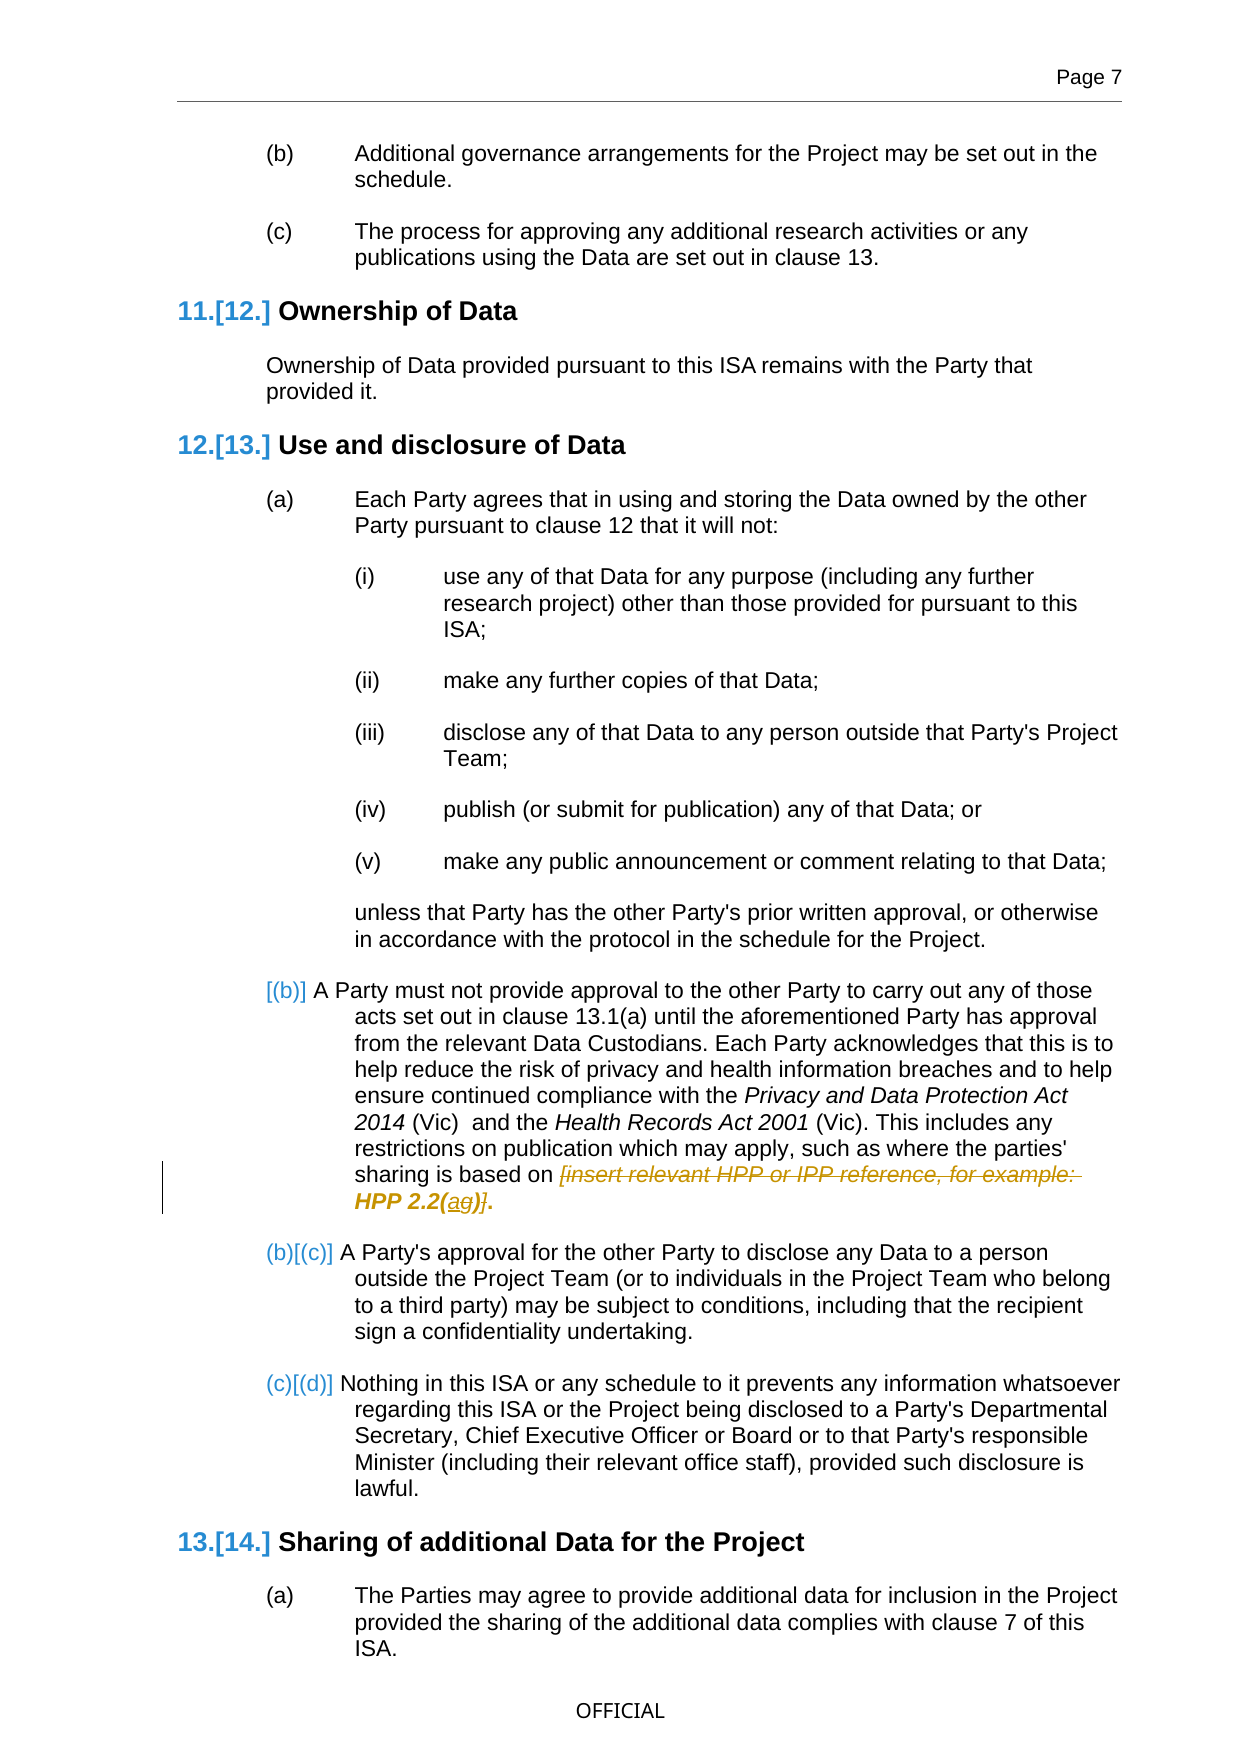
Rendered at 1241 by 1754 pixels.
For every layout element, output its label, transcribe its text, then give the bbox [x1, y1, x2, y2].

text Sharing of additional Data for the Project [177, 1526, 1122, 1557]
text disclose any of that Data to any person outside that Party's Project Team; [354, 719, 1122, 771]
text unless that Party has the other Party's prior written approval, or otherwise in accordance with the protocol in the schedule for the Project. [354, 899, 1122, 952]
text Additional governance arrangements for the Project may be set out in the schedule. [266, 140, 1122, 193]
text Each Party agrees that in using and storing the Data owned by the other Party pursuant to clause 12 that it will not: [266, 486, 1122, 538]
text Nothing in this ISA or any schedule to it prevents any information whatsoever regarding this ISA or the Project being disclosed to a Party's Departmental Secretary, Chief Executive Officer or Board or to that Party's responsible Minister (including their relevant office staff), provided such disclosure is lawful. [266, 1369, 1122, 1501]
text The process for approving any additional research activities or any publications using the Data are set out in clause 13. [266, 218, 1122, 270]
text A Party's approval for the other Party to disclose any Data to a person outside the Project Team (or to individuals in the Project Team who belong to a third party) may be subject to conditions, including that the recipient sign a confidentiality undertaking. [266, 1239, 1122, 1344]
text A Party must not provide approval to the other Party to carry out any of those acts set out in clause 13(a) until the aforementioned Party has approval from the relevant Data Custodians. Each Party acknowledges that this is to help reduce the risk of privacy and health information breaches and to help ensure continued compliance with the Privacy and Data Protection Act 2014 (Vic) and the Health Records Act 2001 (Vic). This includes any restrictions on publication which may apply, such as where the parties' sharing is based on HPP 2.2(). [266, 977, 1122, 1214]
text publish (or submit for publication) any of that Data; or [354, 796, 1122, 823]
text use any of that Data for any purpose (including any further research project) other than those provided for pursuant to this ISA; [354, 563, 1122, 642]
text make any public announcement or comment relating to that Data; [354, 848, 1122, 874]
text The Parties may agree to provide additional data for inclusion in the Project provided the sharing of the additional data complies with clause 7 of this ISA. [266, 1582, 1122, 1662]
text Use and disclosure of Data [177, 429, 1122, 461]
text make any further copies of that Data; [354, 667, 1122, 694]
text Ownership of Data [177, 295, 1122, 327]
text Ownership of Data provided pursuant to this ISA remains with the Party that provided it. [266, 352, 1122, 404]
